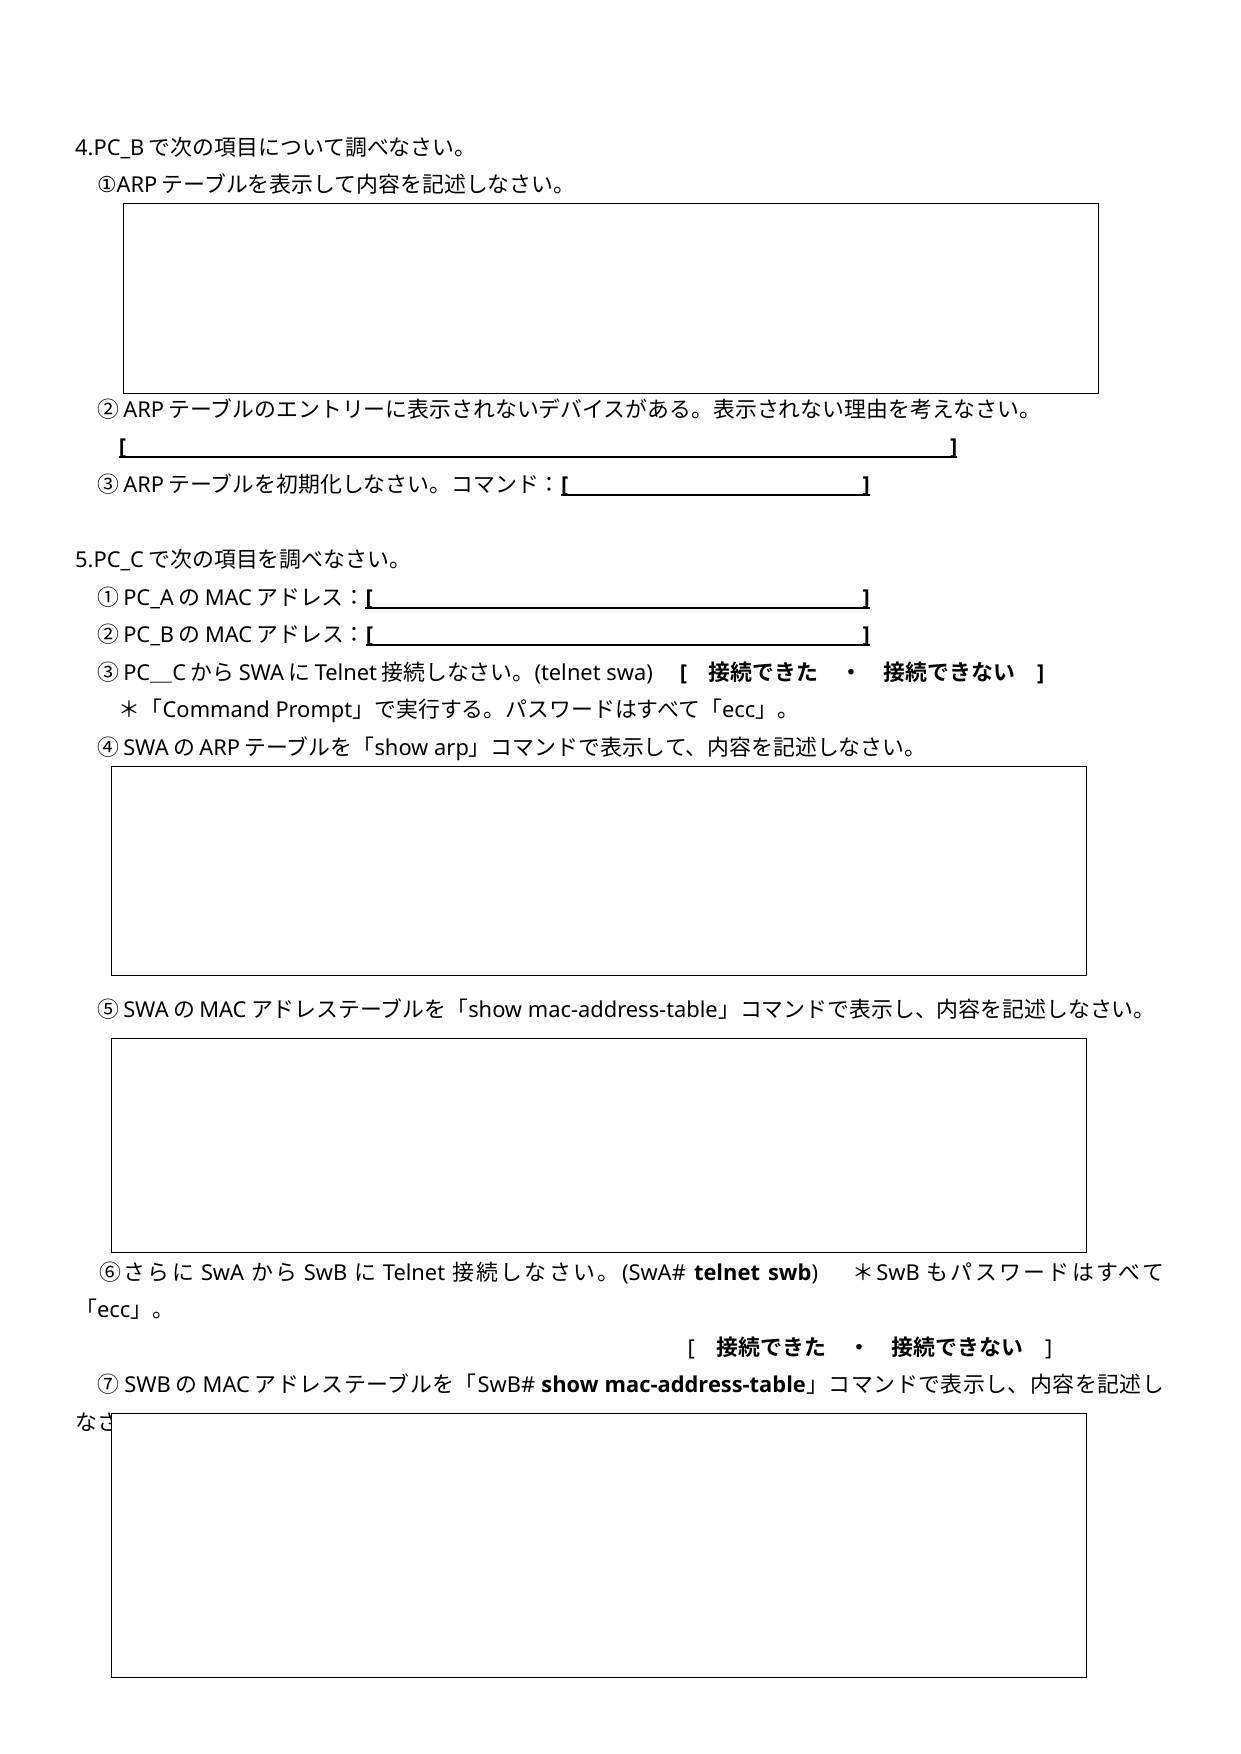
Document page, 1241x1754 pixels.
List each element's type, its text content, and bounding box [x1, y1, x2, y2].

text [ ] [75, 427, 1165, 464]
text 5.PC_Cで次の項目を調べなさい。 [75, 539, 1165, 577]
text ⑦SWBのMACアドレステーブルを「SwB# show mac-address-table」コマンドで表示し、内容を記述しなさい。 [75, 1364, 1165, 1439]
text ①ARPテーブルを表示して内容を記述しなさい。 [75, 164, 1165, 202]
text ⑤SWAのMACアドレステーブルを「show mac-address-table」コマンドで表示し、内容を記述しなさい。 [75, 989, 1165, 1027]
text ④SWAのARPテーブルを「show arp」コマンドで表示して、内容を記述しなさい。 [75, 727, 1165, 764]
text ＊「Command Prompt」で実行する。パスワードはすべて「ecc」。 [75, 689, 1165, 727]
text ①PC_AのMACアドレス：[ ] [75, 577, 1165, 614]
text ③ARPテーブルを初期化しなさい。コマンド：[ ] [75, 464, 1165, 502]
text ⑥さらにSwAからSwBにTelnet接続しなさい。(SwA# telnet swb) ＊SwBもパスワードはすべて「ecc」。 [75, 1252, 1165, 1327]
text [ 接続できた ・ 接続できない ] [375, 1327, 1165, 1364]
text 4.PC_Bで次の項目について調べなさい。 [75, 127, 1165, 164]
text ③PC＿CからSWAにTelnet接続しなさい。(telnet swa) [ 接続できた ・ 接続できない ] [75, 652, 1165, 689]
text ②PC_BのMACアドレス：[ ] [75, 614, 1165, 652]
text ②ARPテーブルのエントリーに表示されないデバイスがある。表示されない理由を考えなさい。 [75, 389, 1165, 427]
